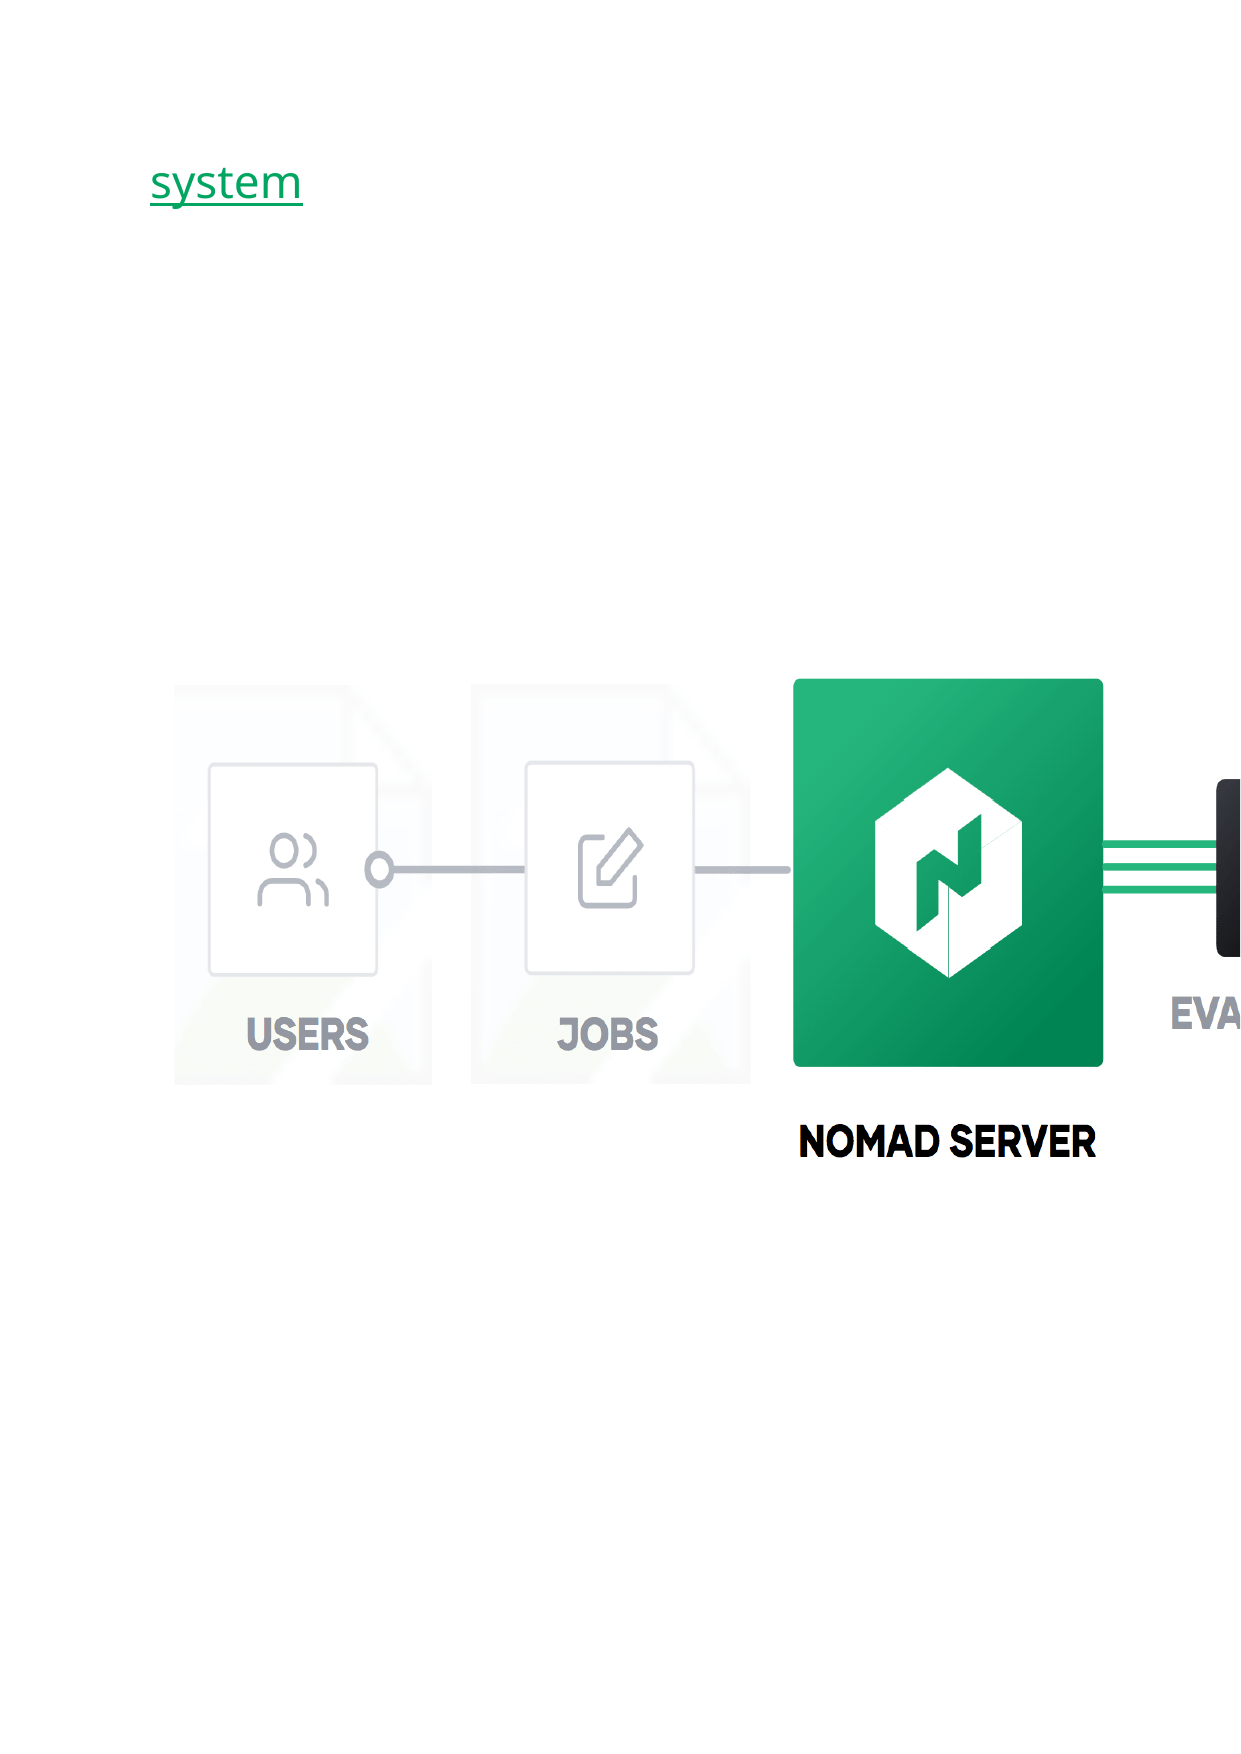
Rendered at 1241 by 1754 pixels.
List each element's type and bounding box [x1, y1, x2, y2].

text [150, 150, 1090, 212]
picture [150, 212, 1241, 1537]
